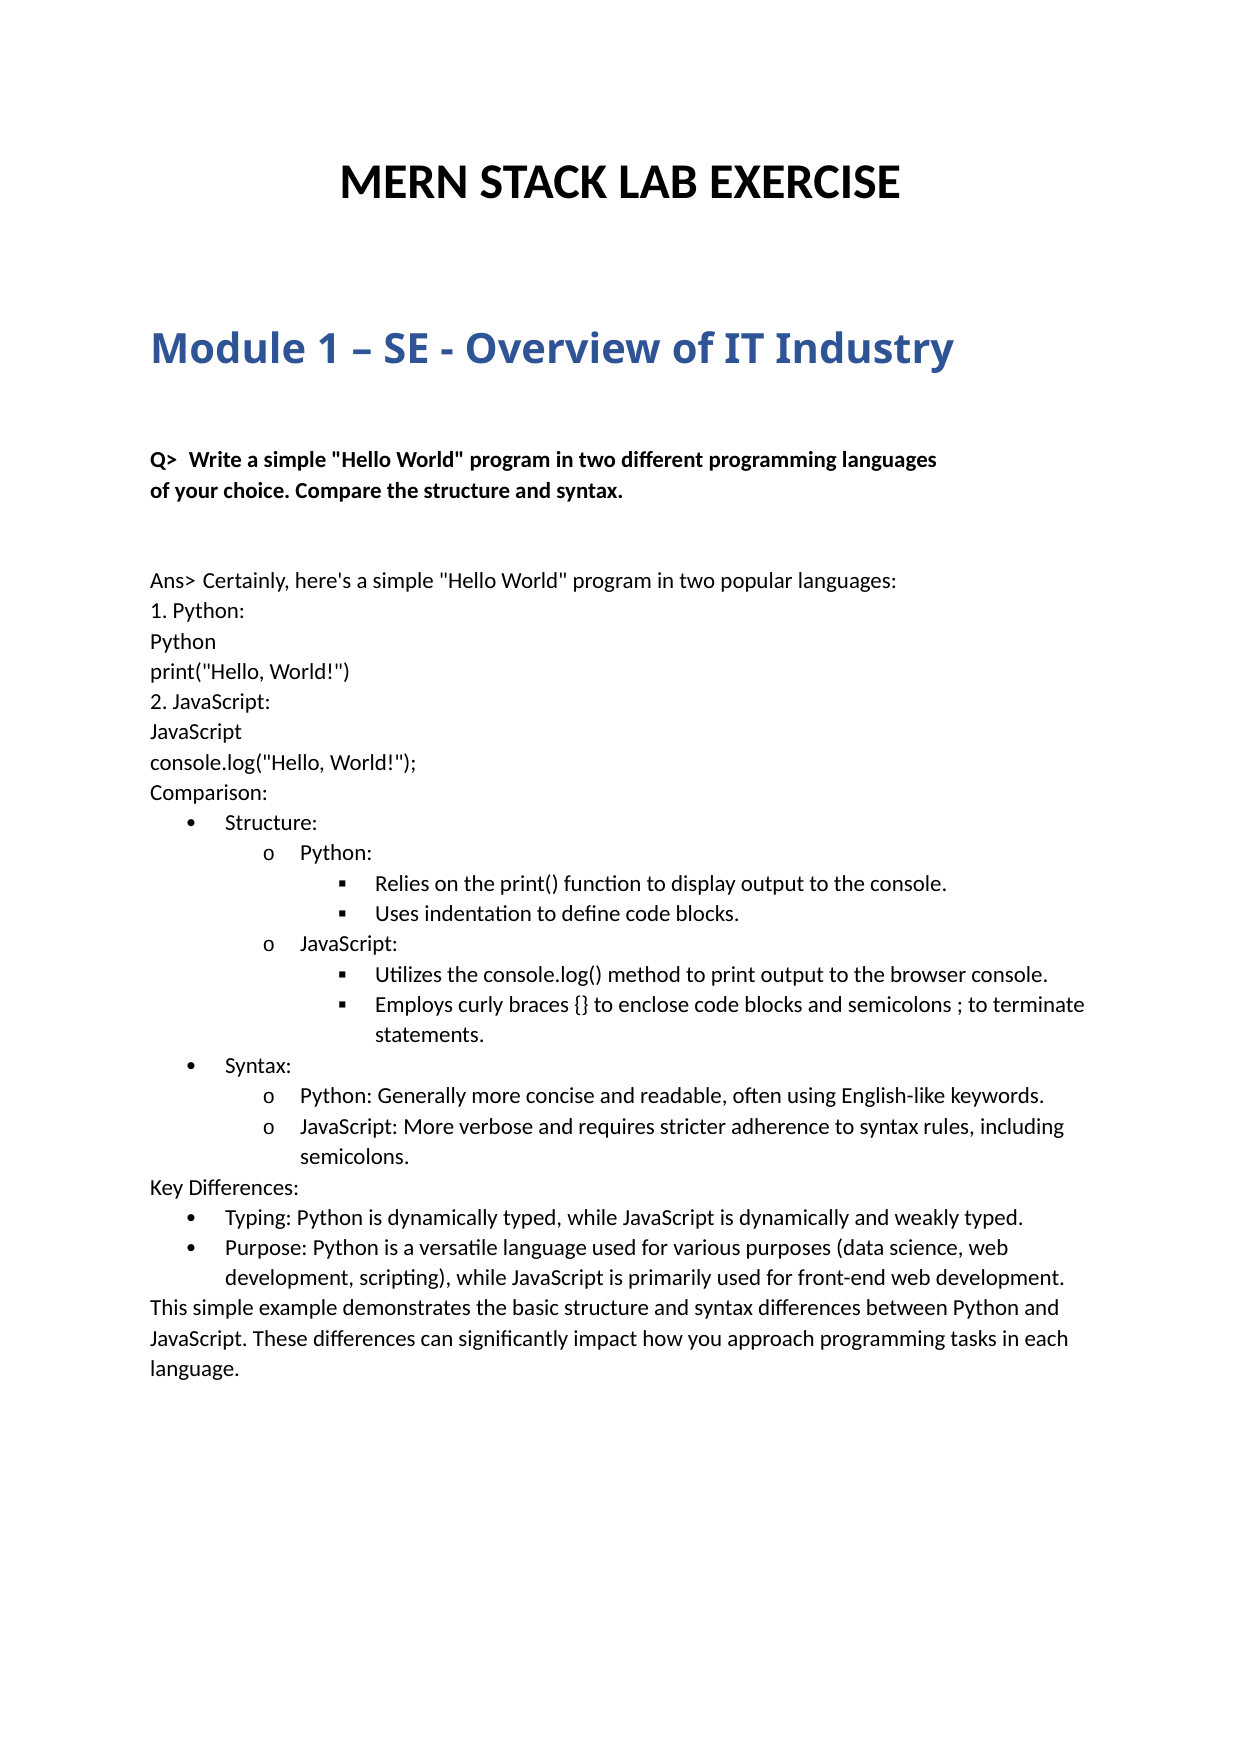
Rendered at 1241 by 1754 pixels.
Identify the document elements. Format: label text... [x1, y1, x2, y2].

list Employs curly braces {} to enclose code blocks and semicolons ; to terminate statements. [337, 990, 1090, 1049]
text This simple example demonstrates the basic structure and syntax differences between Python and JavaScript. These differences can significantly impact how you approach programming tasks in each language. [150, 1293, 1090, 1382]
text of your choice. Compare the structure and syntax. [150, 476, 1090, 504]
list Structure: [187, 808, 1090, 836]
text MERN STACK LAB EXERCISE [150, 150, 1090, 211]
text Python [150, 627, 1090, 655]
text print("Hello, World!") [150, 657, 1090, 685]
list Relies on the print() function to display output to the console. [337, 869, 1090, 897]
subtitle Module 1 – SE - Overview of IT Industry [150, 319, 1090, 376]
text 1. Python: [150, 597, 1090, 625]
list JavaScript: [262, 929, 1090, 958]
list Typing: Python is dynamically typed, while JavaScript is dynamically and weakly typed. [187, 1203, 1090, 1231]
text Comparison: [150, 778, 1090, 806]
text Key Differences: [150, 1173, 1090, 1201]
list Utilizes the console.log() method to print output to the browser console. [337, 960, 1090, 988]
text JavaScript [150, 717, 1090, 746]
list Uses indentation to define code blocks. [337, 899, 1090, 927]
list JavaScript: More verbose and requires stricter adherence to syntax rules, including semicolons. [262, 1112, 1090, 1171]
text 2. JavaScript: [150, 687, 1090, 715]
text Q> Write a simple "Hello World" program in two different programming languages [150, 445, 1090, 473]
list Python: [262, 838, 1090, 867]
list Python: Generally more concise and readable, often using English-like keywords. [262, 1081, 1090, 1109]
list Syntax: [187, 1051, 1090, 1079]
text console.log("Hello, World!"); [150, 748, 1090, 776]
text Ans> Certainly, here's a simple "Hello World" program in two popular languages: [150, 566, 1090, 594]
list Purpose: Python is a versatile language used for various purposes (data science, web development, scripting), while JavaScript is primarily used for front-end web development. [187, 1233, 1090, 1291]
